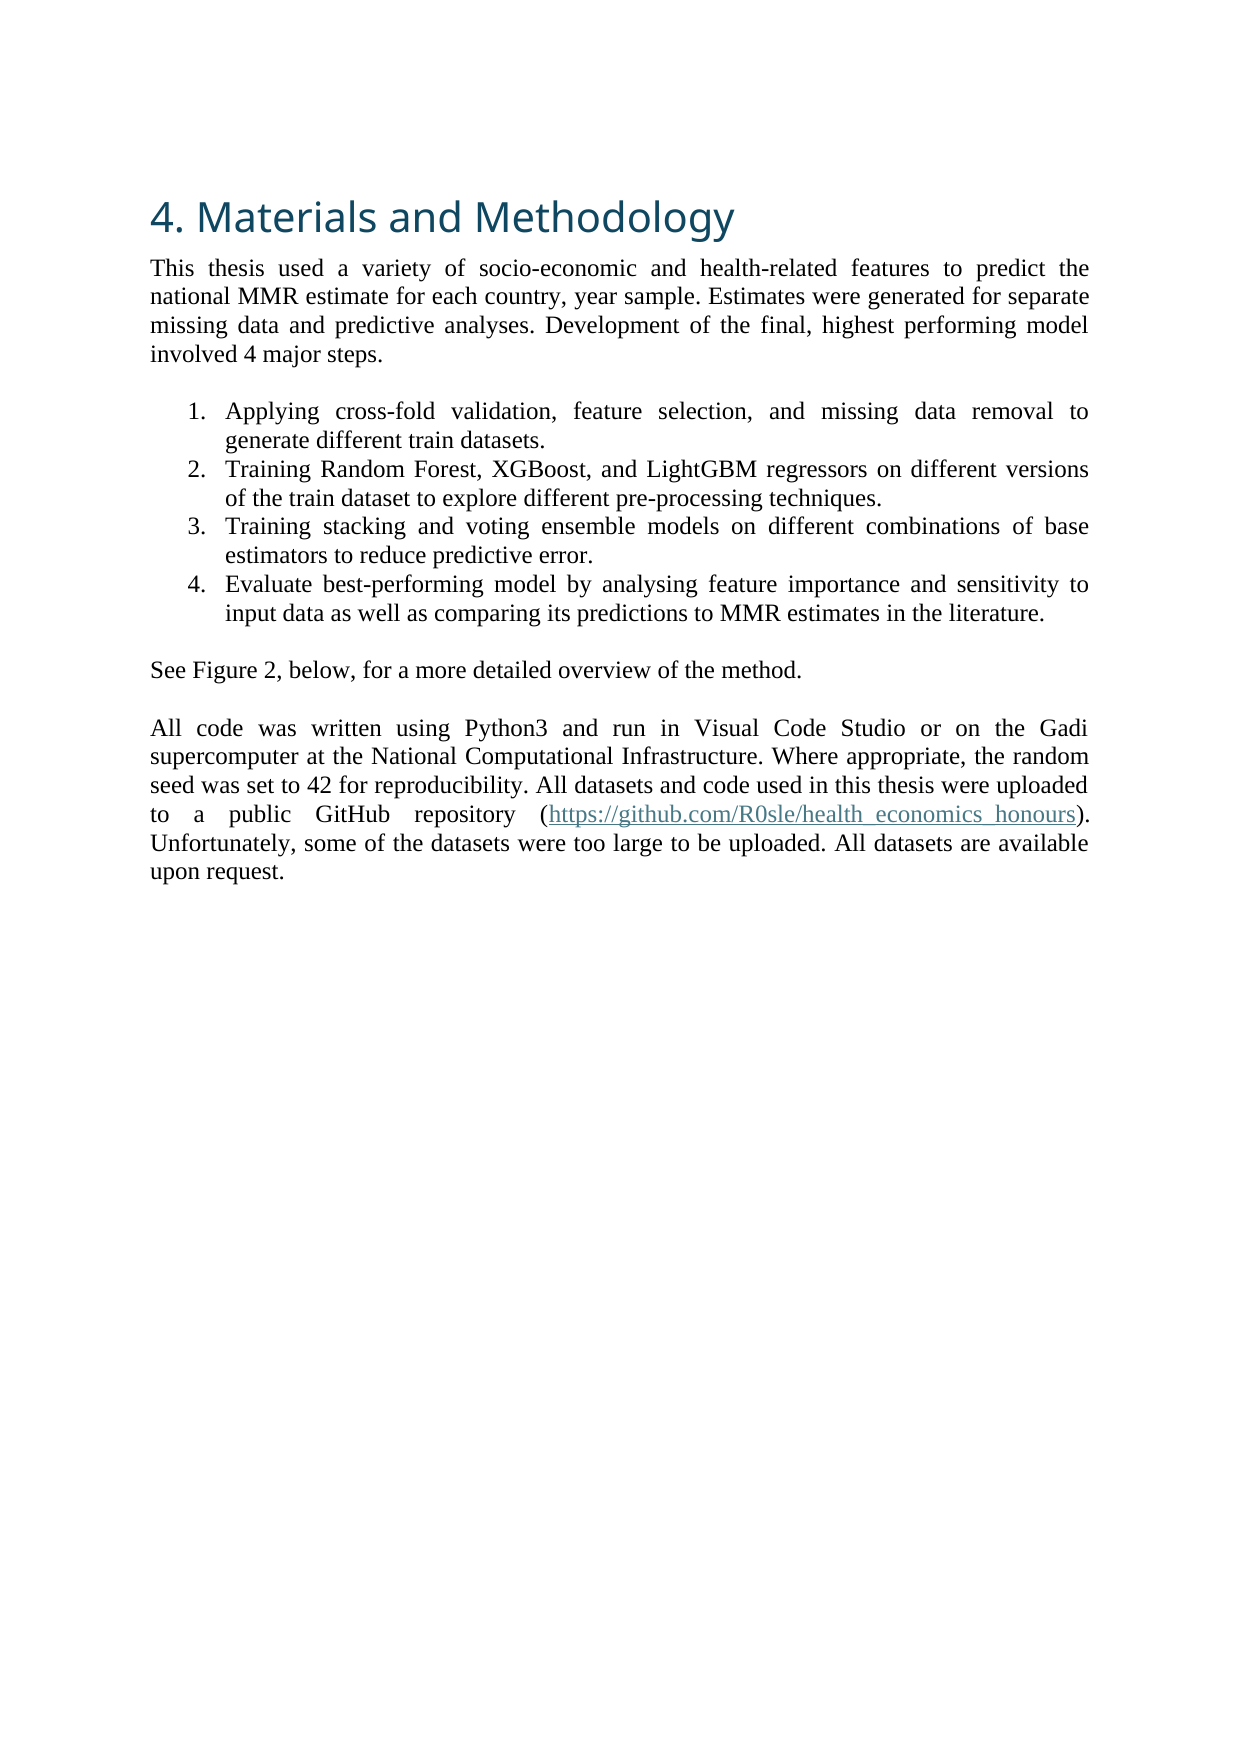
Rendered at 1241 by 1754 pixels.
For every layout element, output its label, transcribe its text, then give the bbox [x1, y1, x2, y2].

list Training stacking and voting ensemble models on different combinations of base estimators to reduce predictive error. [187, 511, 1090, 569]
list Evaluate best-performing model by analysing feature importance and sensitivity to input data as well as comparing its predictions to MMR estimates in the literature. [187, 569, 1090, 626]
text All code was written using Python3 and run in Visual Code Studio or on the Gadi supercomputer at the National Computational Infrastructure. Where appropriate, the random seed was set to 42 for reproducibility. All datasets and code used in this thesis were uploaded to a public GitHub repository (https://github.com/R0sle/health_economics_honours). Unfortunately, some of the datasets were too large to be uploaded. All datasets are available upon request. [150, 713, 1090, 885]
subtitle 4. Materials and Methodology [150, 187, 1090, 244]
text See Figure 2, below, for a more detailed overview of the method. [150, 655, 1090, 684]
text This thesis used a variety of socio-economic and health-related features to predict the national MMR estimate for each country, year sample. Estimates were generated for separate missing data and predictive analyses. Development of the final, highest performing model involved 4 major steps. [150, 253, 1090, 368]
list Applying cross-fold validation, feature selection, and missing data removal to generate different train datasets. [187, 396, 1090, 454]
list Training Random Forest, XGBoost, and LightGBM regressors on different versions of the train dataset to explore different pre-processing techniques. [187, 454, 1090, 511]
